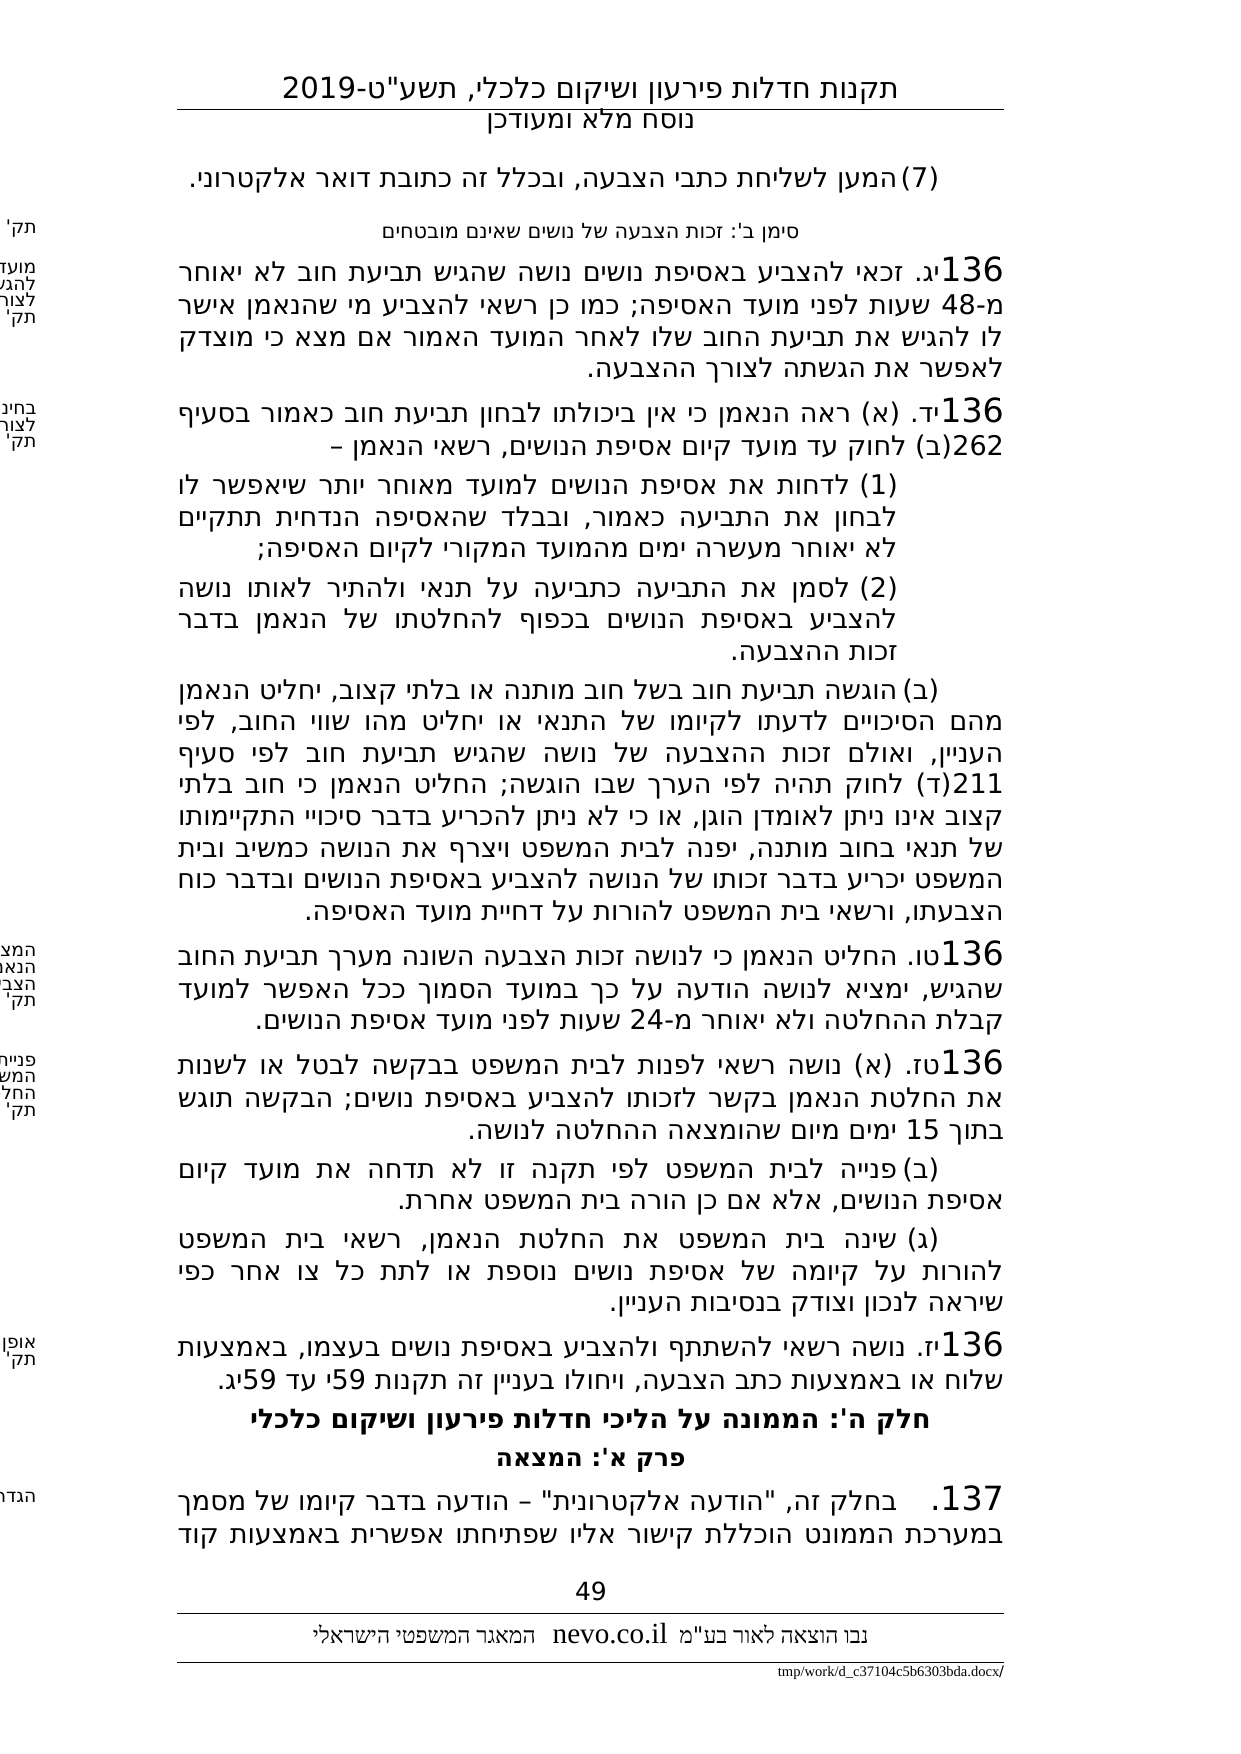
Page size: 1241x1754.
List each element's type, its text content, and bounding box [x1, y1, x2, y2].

text 136טז. (א) נושה רשאי לפנות לבית המשפט בבקשה לבטל או לשנות את החלטת הנאמן בקשר לזכותו להצביע באסיפת נושים; הבקשה תוגש בתוך 15 ימים מיום שהומצאה ההחלטה לנושה. [177, 1043, 1004, 1146]
text 136יד. (א) ראה הנאמן כי אין ביכולתו לבחון תביעת חוב כאמור בסעיף 262(ב) לחוק עד מועד קיום אסיפת הנושים, רשאי הנאמן – [177, 392, 1004, 462]
text פרק א': המצאה [177, 1443, 1004, 1472]
text (7) המען לשליחת כתבי הצבעה, ובכלל זה כתובת דואר אלקטרוני. [177, 162, 939, 194]
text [177, 1479, 1004, 1550]
text (ב) פנייה לבית המשפט לפי תקנה זו לא תדחה את מועד קיום אסיפת הנושים, אלא אם כן הורה בית המשפט אחרת. [177, 1153, 1004, 1216]
text 136יג. זכאי להצביע באסיפת נושים נושה שהגיש תביעת חוב לא יאוחר מ-48 שעות לפני מועד האסיפה; כמו כן רשאי להצביע מי שהנאמן אישר לו להגיש את תביעת החוב שלו לאחר המועד האמור אם מצא כי מוצדק לאפשר את הגשתה לצורך ההצבעה. [177, 251, 1004, 384]
text (ב) הוגשה תביעת חוב בשל חוב מותנה או בלתי קצוב, יחליט הנאמן מהם הסיכויים לדעתו לקיומו של התנאי או יחליט מהו שווי החוב, לפי העניין, ואולם זכות ההצבעה של נושה שהגיש תביעת חוב לפי סעיף 211(ד) לחוק תהיה לפי הערך שבו הוגשה; החליט הנאמן כי חוב בלתי קצוב אינו ניתן לאומדן הוגן, או כי לא ניתן להכריע בדבר סיכויי התקיימותו של תנאי בחוב מותנה, יפנה לבית המשפט ויצרף את הנושה כמשיב ובית המשפט יכריע בדבר זכותו של הנושה להצביע באסיפת הנושים ובדבר כוח הצבעתו, ורשאי בית המשפט להורות על דחיית מועד האסיפה. [177, 674, 1004, 927]
text 136טו. החליט הנאמן כי לנושה זכות הצבעה השונה מערך תביעת החוב שהגיש, ימציא לנושה הודעה על כך במועד הסמוך ככל האפשר למועד קבלת ההחלטה ולא יאוחר מ-24 שעות לפני מועד אסיפת הנושים. [177, 934, 1004, 1036]
text חלק ה': הממונה על הליכי חדלות פירעון ושיקום כלכלי [177, 1404, 1004, 1435]
text 136יז. נושה רשאי להשתתף ולהצביע באסיפת נושים בעצמו, באמצעות שלוח או באמצעות כתב הצבעה, ויחולו בעניין זה תקנות 59י עד 59יג. [177, 1326, 1004, 1396]
text (ג) שינה בית המשפט את החלטת הנאמן, רשאי בית המשפט להורות על קיומה של אסיפת נושים נוספת או לתת כל צו אחר כפי שיראה לנכון וצודק בנסיבות העניין. [177, 1224, 1004, 1318]
text סימן ב': זכות הצבעה של נושים שאינם מובטחים [177, 219, 1004, 243]
text (1) לדחות את אסיפת הנושים למועד מאוחר יותר שיאפשר לו לבחון את התביעה כאמור, ובבלד שהאסיפה הנדחית תתקיים לא יאוחר מעשרה ימים מהמועד המקורי לקיום האסיפה; [177, 470, 898, 564]
text (2) לסמן את התביעה כתביעה על תנאי ולהתיר לאותו נושה להצביע באסיפת הנושים בכפוף להחלטתו של הנאמן בדבר זכות ההצבעה. [177, 572, 898, 667]
